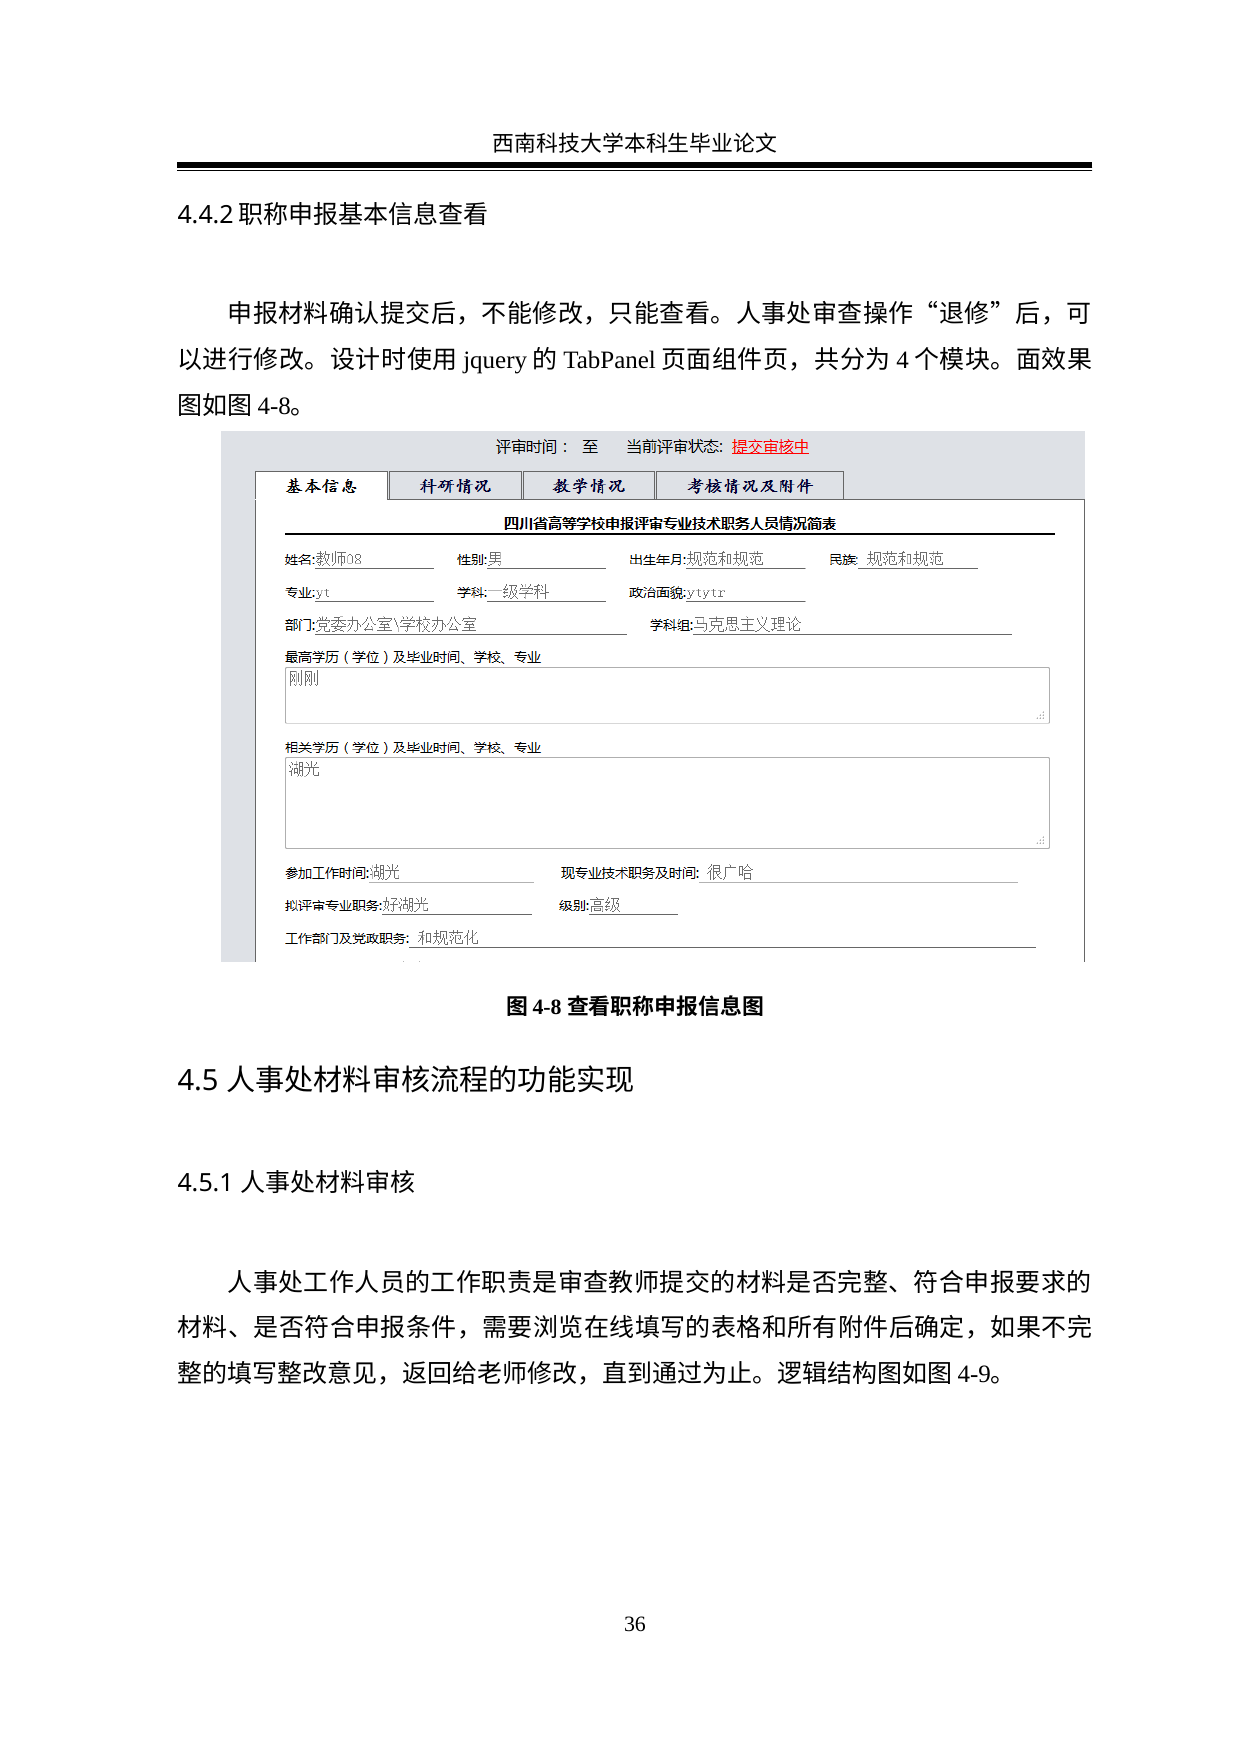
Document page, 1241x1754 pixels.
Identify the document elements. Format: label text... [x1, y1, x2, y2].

text 申报材料确认提交后，不能修改，只能查看。人事处审查操作“退修”后，可以进行修改。设计时使用jquery的TabPanel页面组件页，共分为4个模块。面效果图如图4-8。 [177, 289, 1092, 426]
subtitle 4.5.1 人事处材料审核 [177, 1158, 1092, 1204]
text 人事处工作人员的工作职责是审查教师提交的材料是否完整、符合申报要求的材料、是否符合申报条件，需要浏览在线填写的表格和所有附件后确定，如果不完整的填写整改意见，返回给老师修改，直到通过为止。逻辑结构图如图4-9。 [177, 1257, 1092, 1395]
picture [221, 431, 1085, 962]
subtitle 4.4.2职称申报基本信息查看 [177, 189, 1092, 235]
subtitle 4.5 人事处材料审核流程的功能实现 [177, 1054, 1092, 1100]
text 图4-8 查看职称申报信息图 [177, 982, 1092, 1027]
